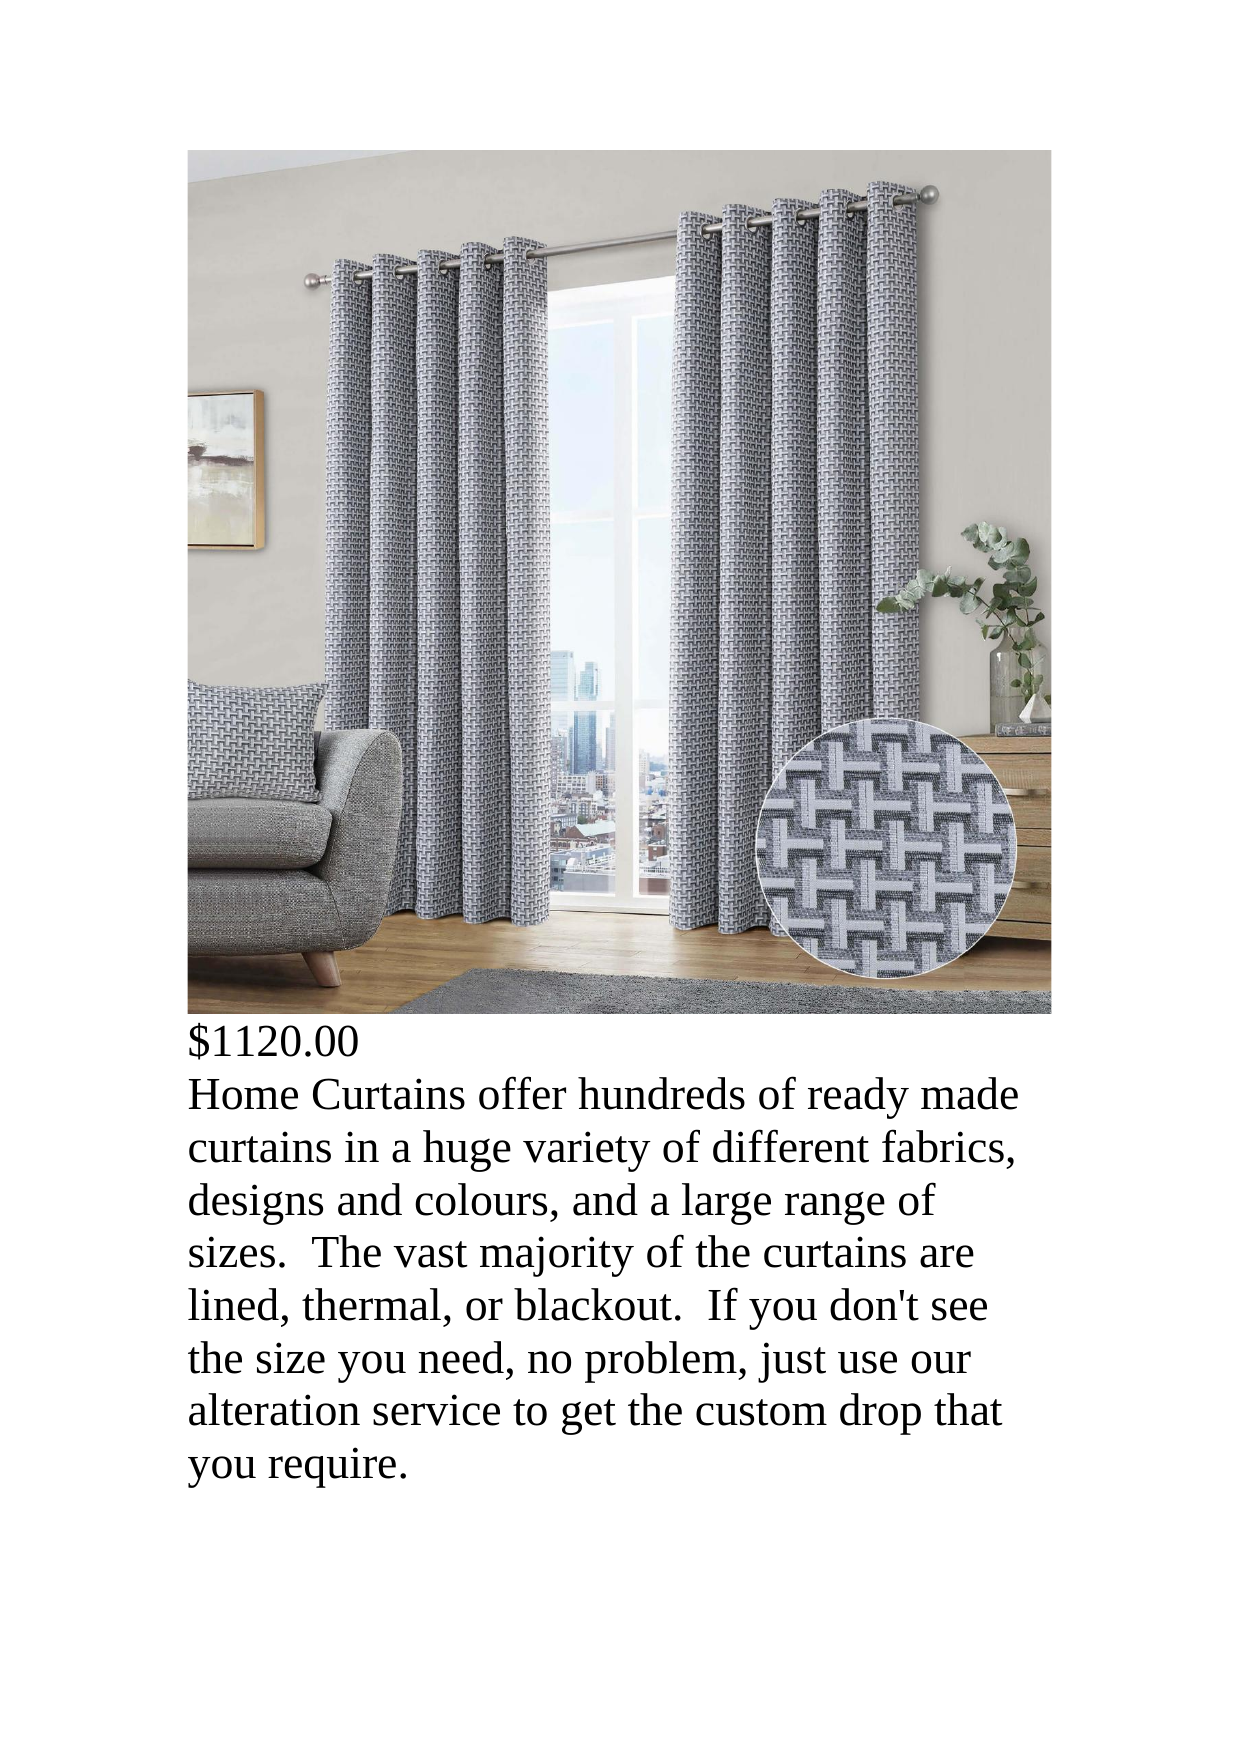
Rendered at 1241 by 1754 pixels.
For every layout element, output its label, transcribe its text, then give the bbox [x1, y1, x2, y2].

text $1120.00 [187, 1014, 1053, 1067]
text Home Curtains offer hundreds of ready made curtains in a huge variety of different fabrics, designs and colours, and a large range of sizes. The vast majority of the curtains are lined, thermal, or blackout. If you don't see the size you need, no problem, just use our alteration service to get the custom drop that you require. [187, 1067, 1053, 1488]
picture [187, 150, 1052, 1014]
